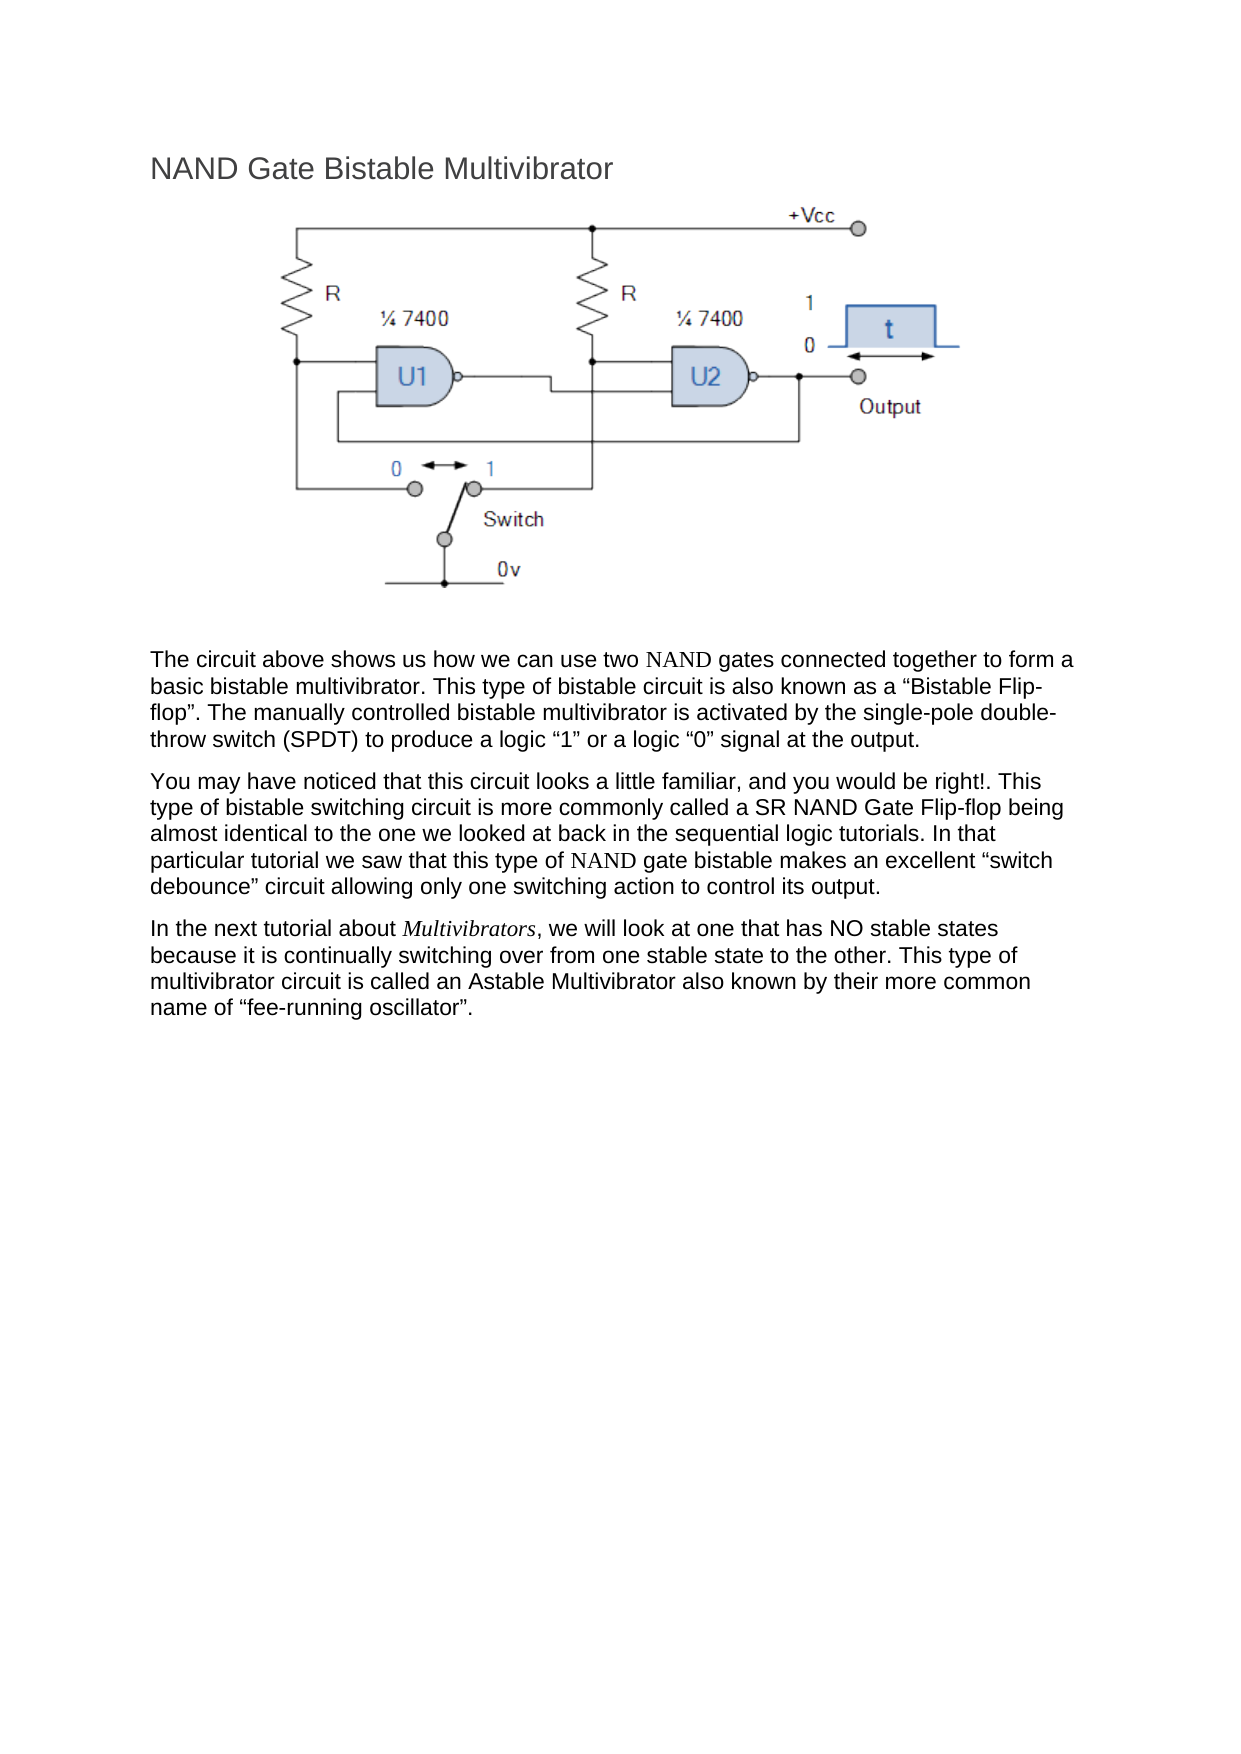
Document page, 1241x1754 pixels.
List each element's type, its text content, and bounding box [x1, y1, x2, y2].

text In the next tutorial about Multivibrators, we will look at one that has NO stable states because it is continually switching over from one stable state to the other. This type of multivibrator circuit is called an Astable Multivibrator also known by their more common name of “fee-running oscillator”. [473, 915, 1090, 1021]
subtitle NAND Gate Bistable Multivibrator [150, 150, 1090, 186]
text You may have noticed that this circuit looks a little familiar, and you would be right!. This type of bistable switching circuit is more commonly called a SR NAND Gate Flip-flop being almost identical to the one we looked at back in the sequential logic tutorials. In that particular tutorial we saw that this type of NAND gate bistable makes an excellent “switch debounce” circuit allowing only one switching action to control its output. [881, 768, 1090, 899]
picture [280, 201, 961, 588]
